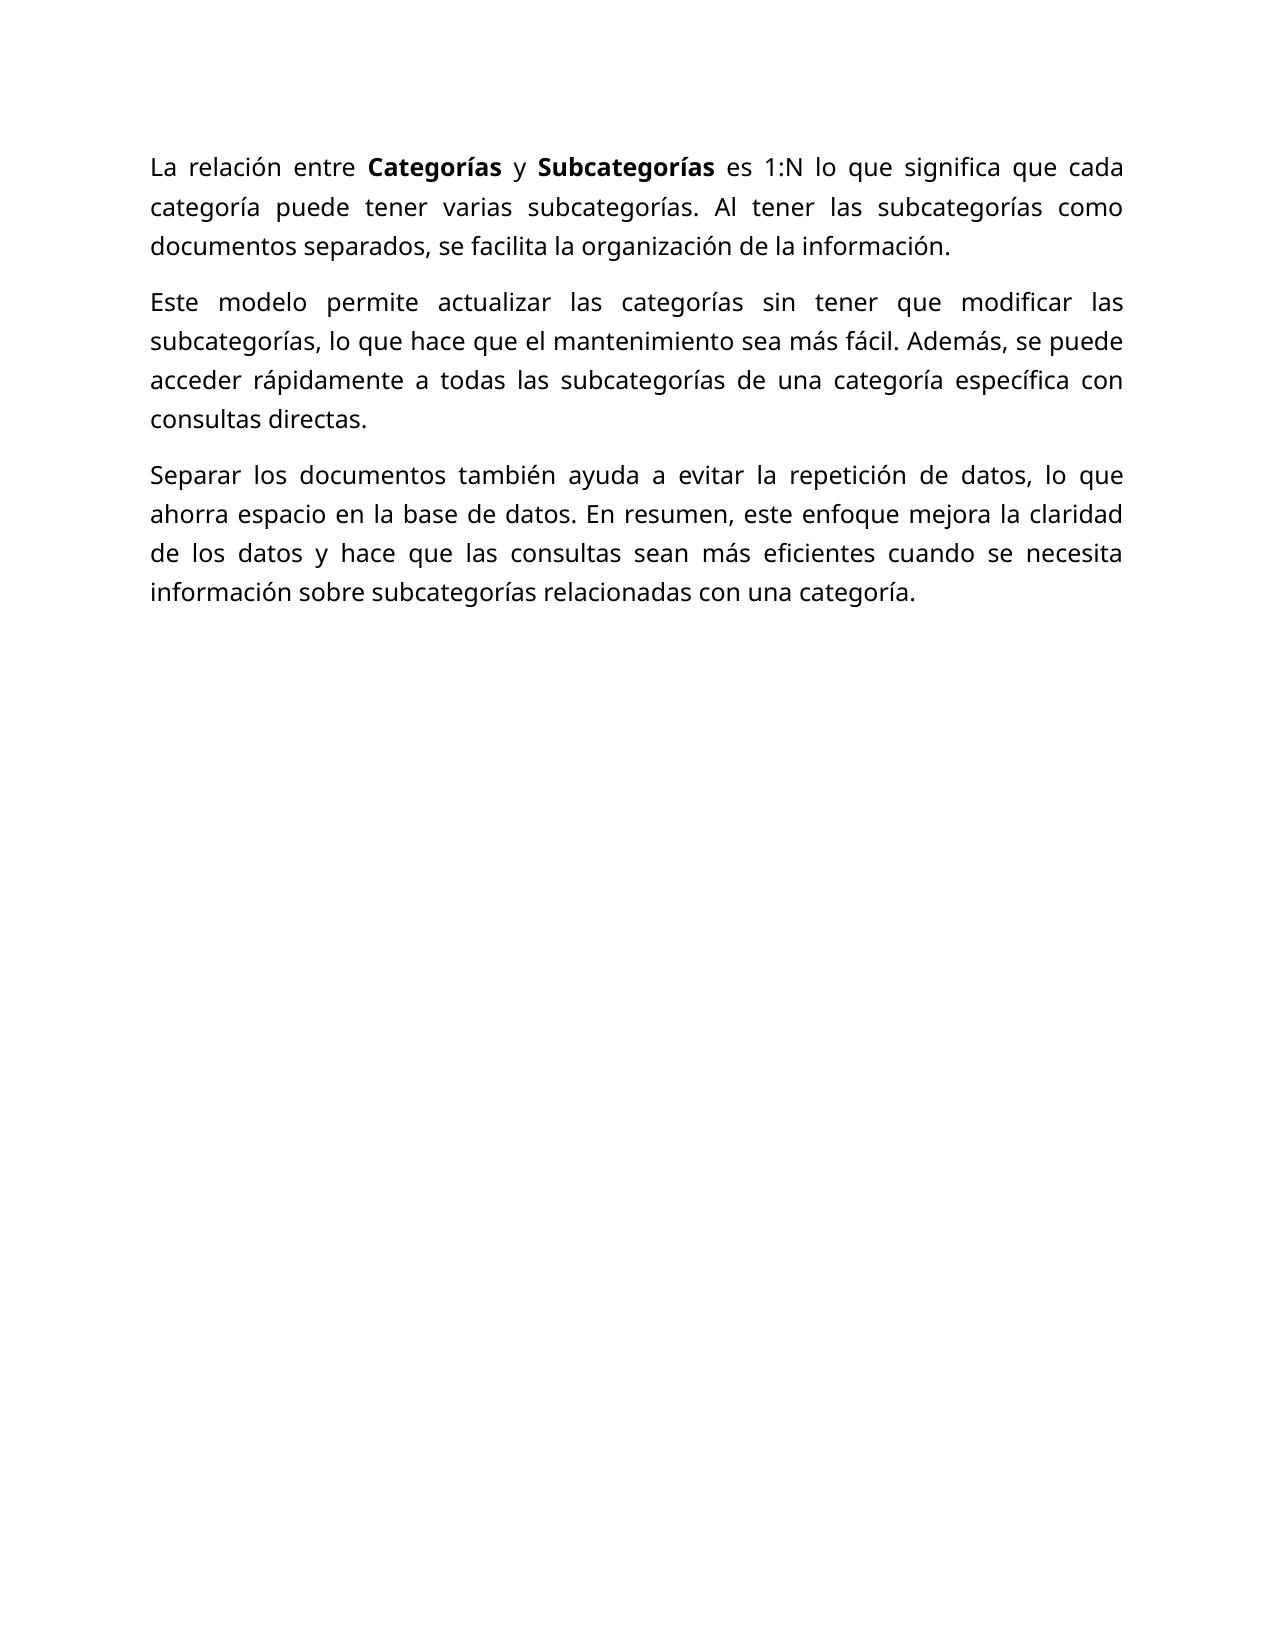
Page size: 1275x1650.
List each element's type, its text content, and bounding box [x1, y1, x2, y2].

text Este modelo permite actualizar las categorías sin tener que modificar las subcategorías, lo que hace que el mantenimiento sea más fácil. Además, se puede acceder rápidamente a todas las subcategorías de una categoría específica con consultas directas. [150, 284, 1125, 436]
text Separar los documentos también ayuda a evitar la repetición de datos, lo que ahorra espacio en la base de datos. En resumen, este enfoque mejora la claridad de los datos y hace que las consultas sean más eficientes cuando se necesita información sobre subcategorías relacionadas con una categoría. [150, 457, 1125, 609]
text La relación entre Categorías y Subcategorías es 1:N lo que significa que cada categoría puede tener varias subcategorías. Al tener las subcategorías como documentos separados, se facilita la organización de la información. [150, 150, 1125, 262]
